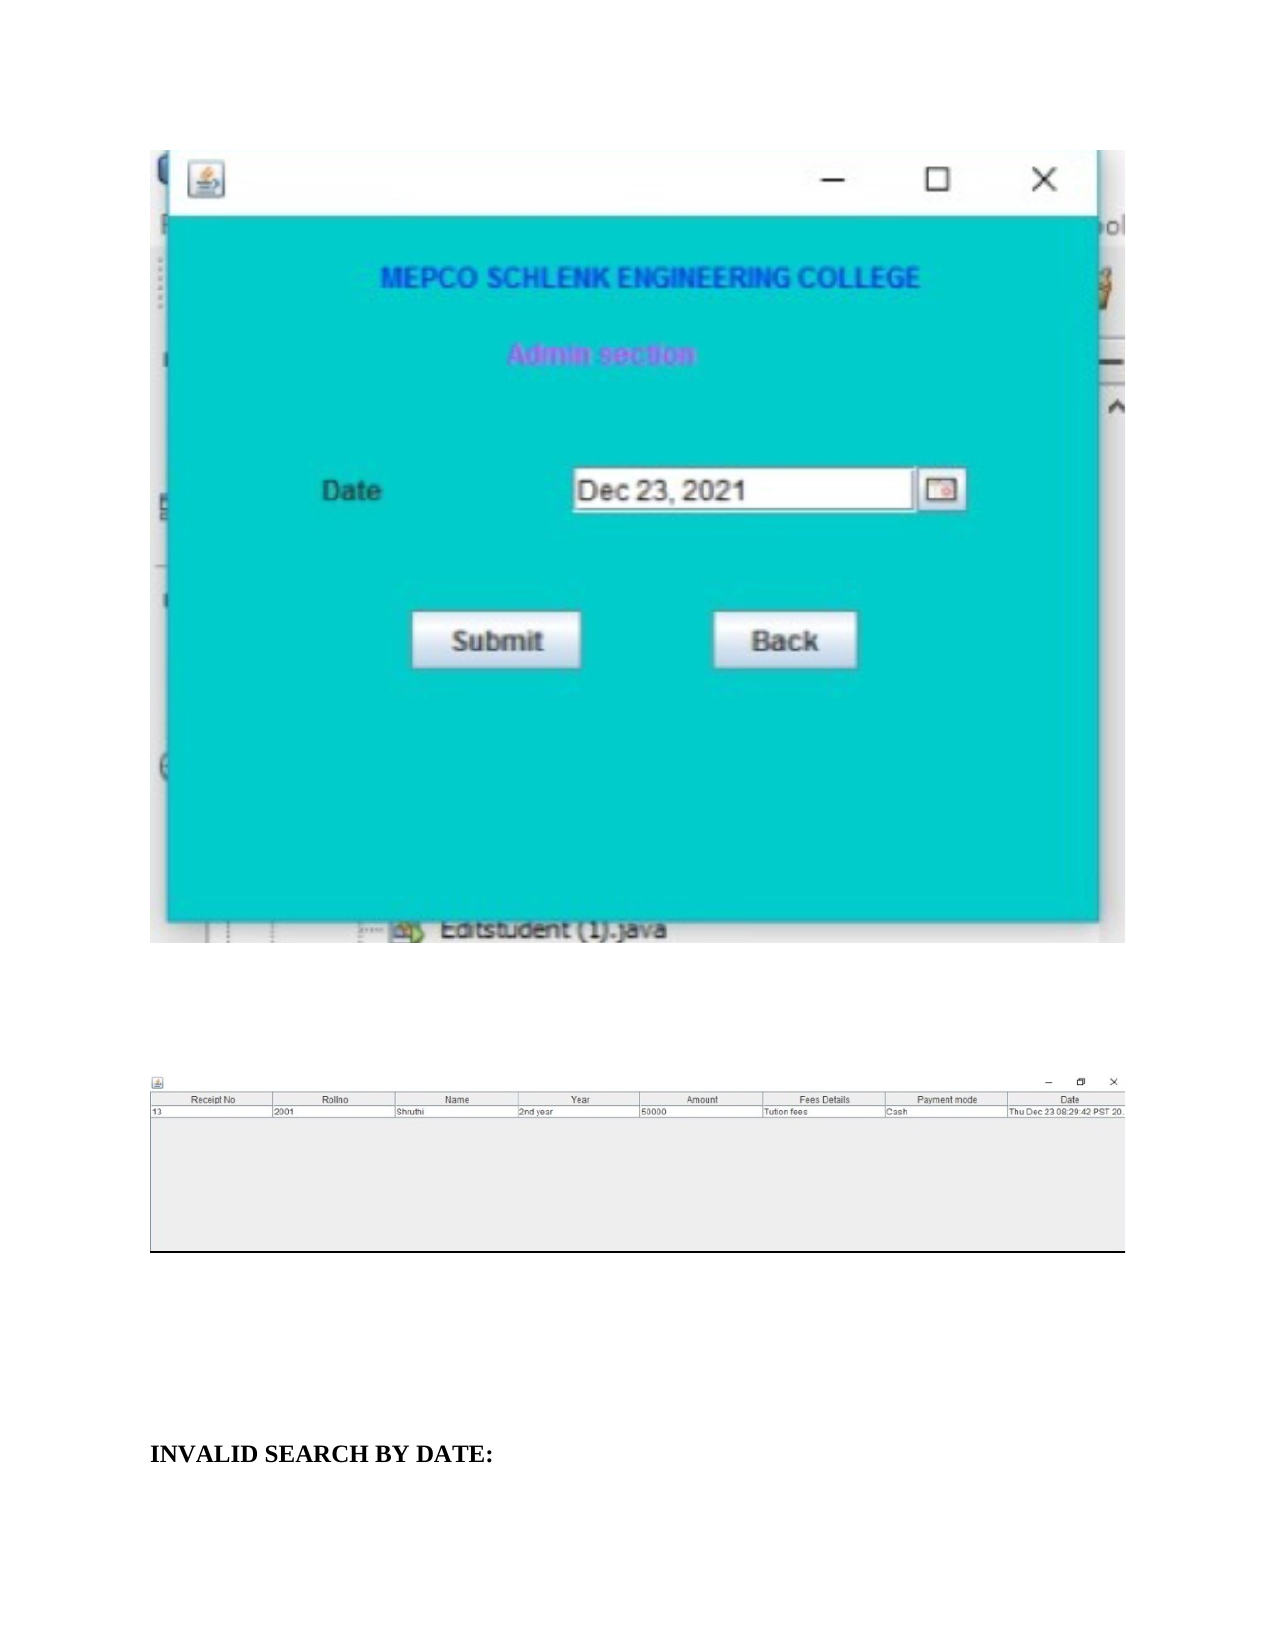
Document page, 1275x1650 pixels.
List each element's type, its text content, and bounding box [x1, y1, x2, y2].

picture [150, 1075, 1125, 1253]
picture [150, 150, 1125, 943]
text INVALID SEARCH BY DATE: [150, 1439, 1125, 1468]
